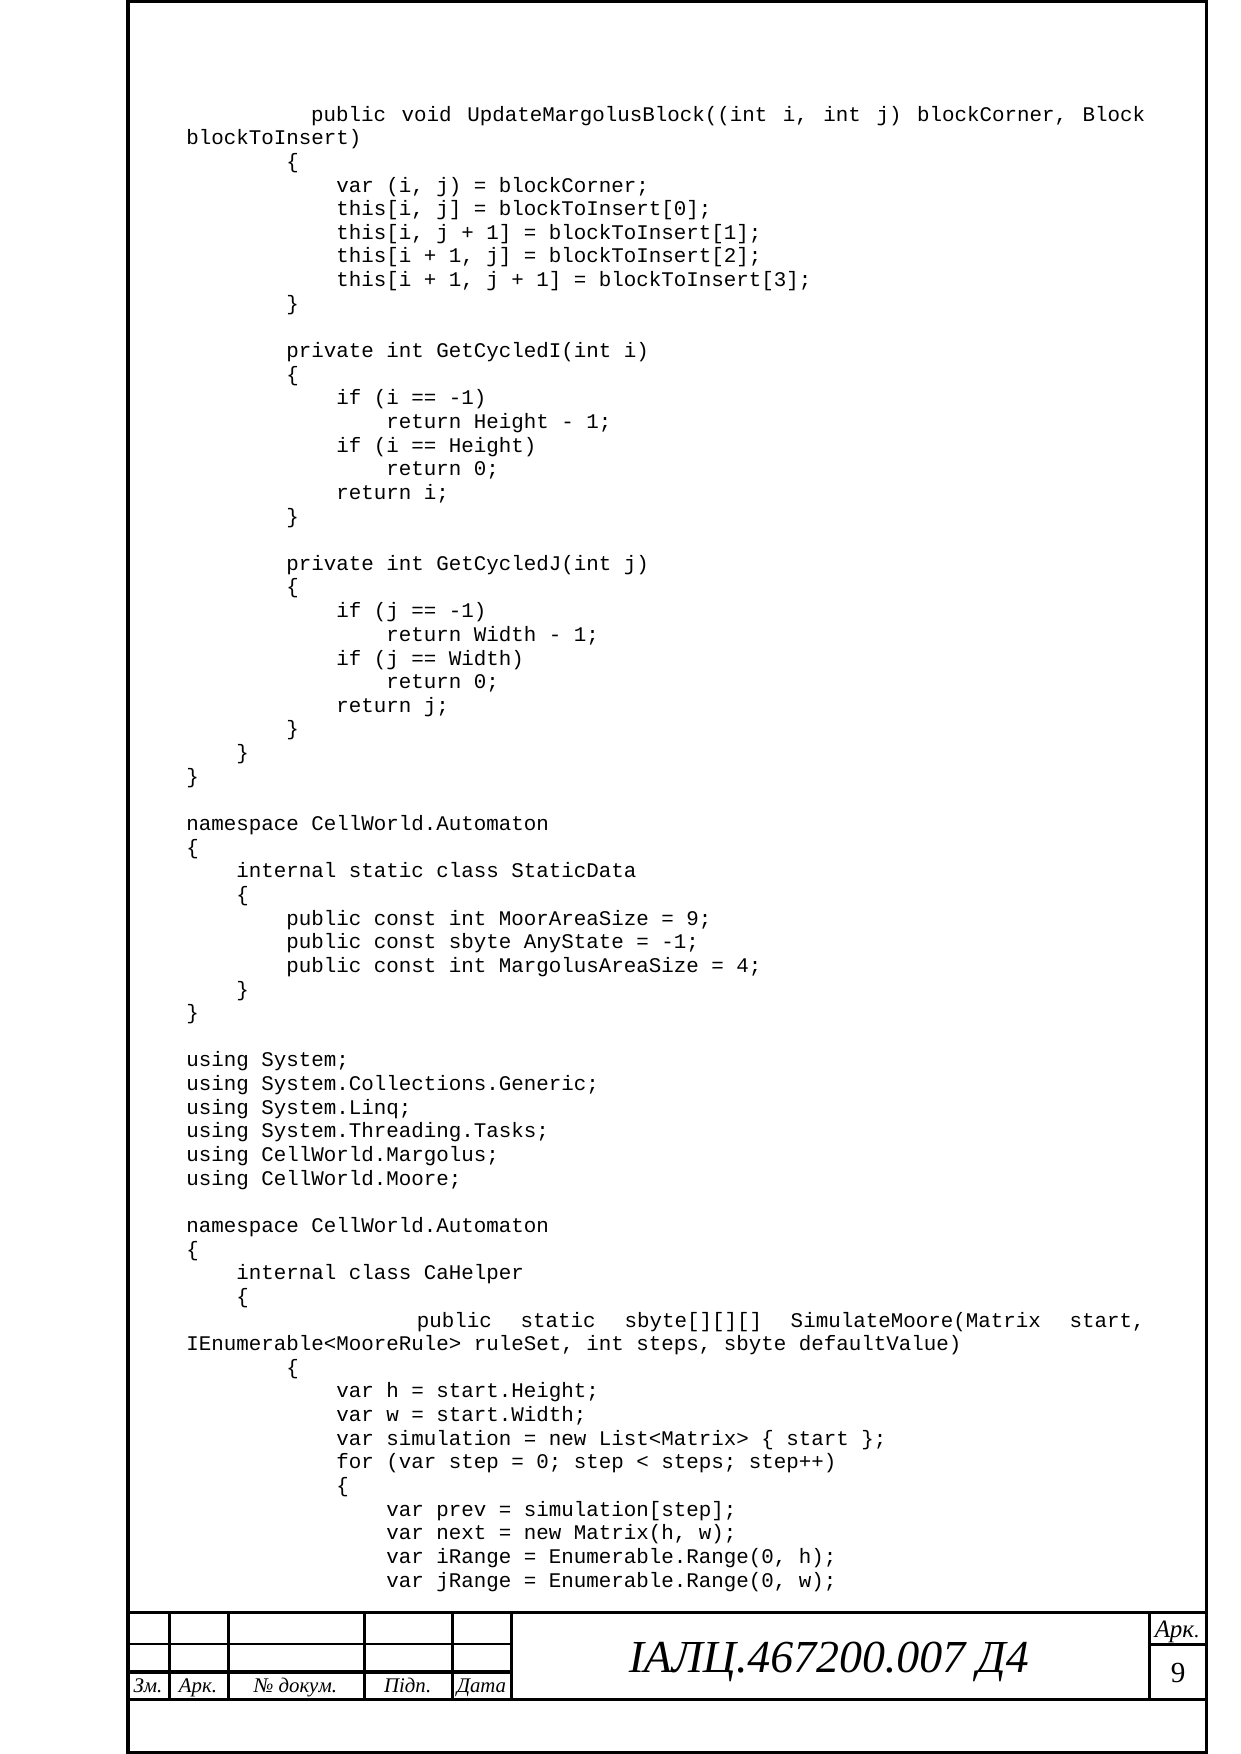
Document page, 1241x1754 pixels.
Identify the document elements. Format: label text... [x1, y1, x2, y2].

text if (j == Width) [186, 647, 1146, 671]
text return Width - 1; [186, 624, 1146, 647]
text { [186, 1239, 1146, 1262]
text { [186, 884, 1146, 908]
text { [186, 577, 1146, 600]
text namespace CellWorld.Automaton [186, 813, 1146, 837]
text internal class CaHelper [186, 1262, 1146, 1286]
text { [186, 837, 1146, 860]
text using System.Threading.Tasks; [186, 1120, 1146, 1144]
text var simulation = new List<Matrix> { start }; [186, 1428, 1146, 1451]
text var w = start.Width; [186, 1404, 1146, 1428]
text return j; [186, 695, 1146, 718]
text return 0; [186, 458, 1146, 482]
text internal static class StaticData [186, 860, 1146, 884]
text if (i == Height) [186, 435, 1146, 458]
text var h = start.Height; [186, 1381, 1146, 1404]
text } [186, 1002, 1146, 1026]
text { [186, 151, 1146, 174]
text using CellWorld.Margolus; [186, 1144, 1146, 1168]
text var next = new Matrix(h, w); [186, 1522, 1146, 1546]
text } [186, 742, 1146, 766]
text if (i == -1) [186, 387, 1146, 411]
text } [186, 718, 1146, 742]
text } [186, 978, 1146, 1002]
text for (var step = 0; step < steps; step++) [186, 1451, 1146, 1475]
text { [186, 1286, 1146, 1309]
text var (i, j) = blockCorner; [186, 174, 1146, 198]
text private int GetCycledJ(int j) [186, 553, 1146, 577]
text { [186, 1357, 1146, 1381]
text } [186, 766, 1146, 789]
text this[i + 1, j + 1] = blockToInsert[3]; [186, 269, 1146, 293]
text return 0; [186, 671, 1146, 695]
text return Height - 1; [186, 411, 1146, 435]
text this[i, j + 1] = blockToInsert[1]; [186, 222, 1146, 246]
text } [186, 506, 1146, 529]
text this[i, j] = blockToInsert[0]; [186, 198, 1146, 222]
text using System.Collections.Generic; [186, 1073, 1146, 1097]
text public static sbyte[][][] SimulateMoore(Matrix start, IEnumerable<MooreRule> ruleSet, int steps, sbyte defaultValue) [186, 1309, 1146, 1357]
text public const int MoorAreaSize = 9; [186, 908, 1146, 931]
text var prev = simulation[step]; [186, 1499, 1146, 1522]
text using System; [186, 1049, 1146, 1073]
text public void UpdateMargolusBlock((int i, int j) blockCorner, Block blockToInsert) [186, 104, 1146, 151]
text var iRange = Enumerable.Range(0, h); [186, 1546, 1146, 1570]
text private int GetCycledI(int i) [186, 340, 1146, 364]
text { [186, 1475, 1146, 1499]
text this[i + 1, j] = blockToInsert[2]; [186, 246, 1146, 269]
text { [186, 364, 1146, 387]
text if (j == -1) [186, 600, 1146, 624]
text public const int MargolusAreaSize = 4; [186, 955, 1146, 978]
text public const sbyte AnyState = -1; [186, 931, 1146, 955]
text using System.Linq; [186, 1097, 1146, 1120]
text return i; [186, 482, 1146, 506]
text } [186, 293, 1146, 316]
text namespace CellWorld.Automaton [186, 1215, 1146, 1239]
text var jRange = Enumerable.Range(0, w); [186, 1570, 1146, 1593]
text using CellWorld.Moore; [186, 1168, 1146, 1191]
